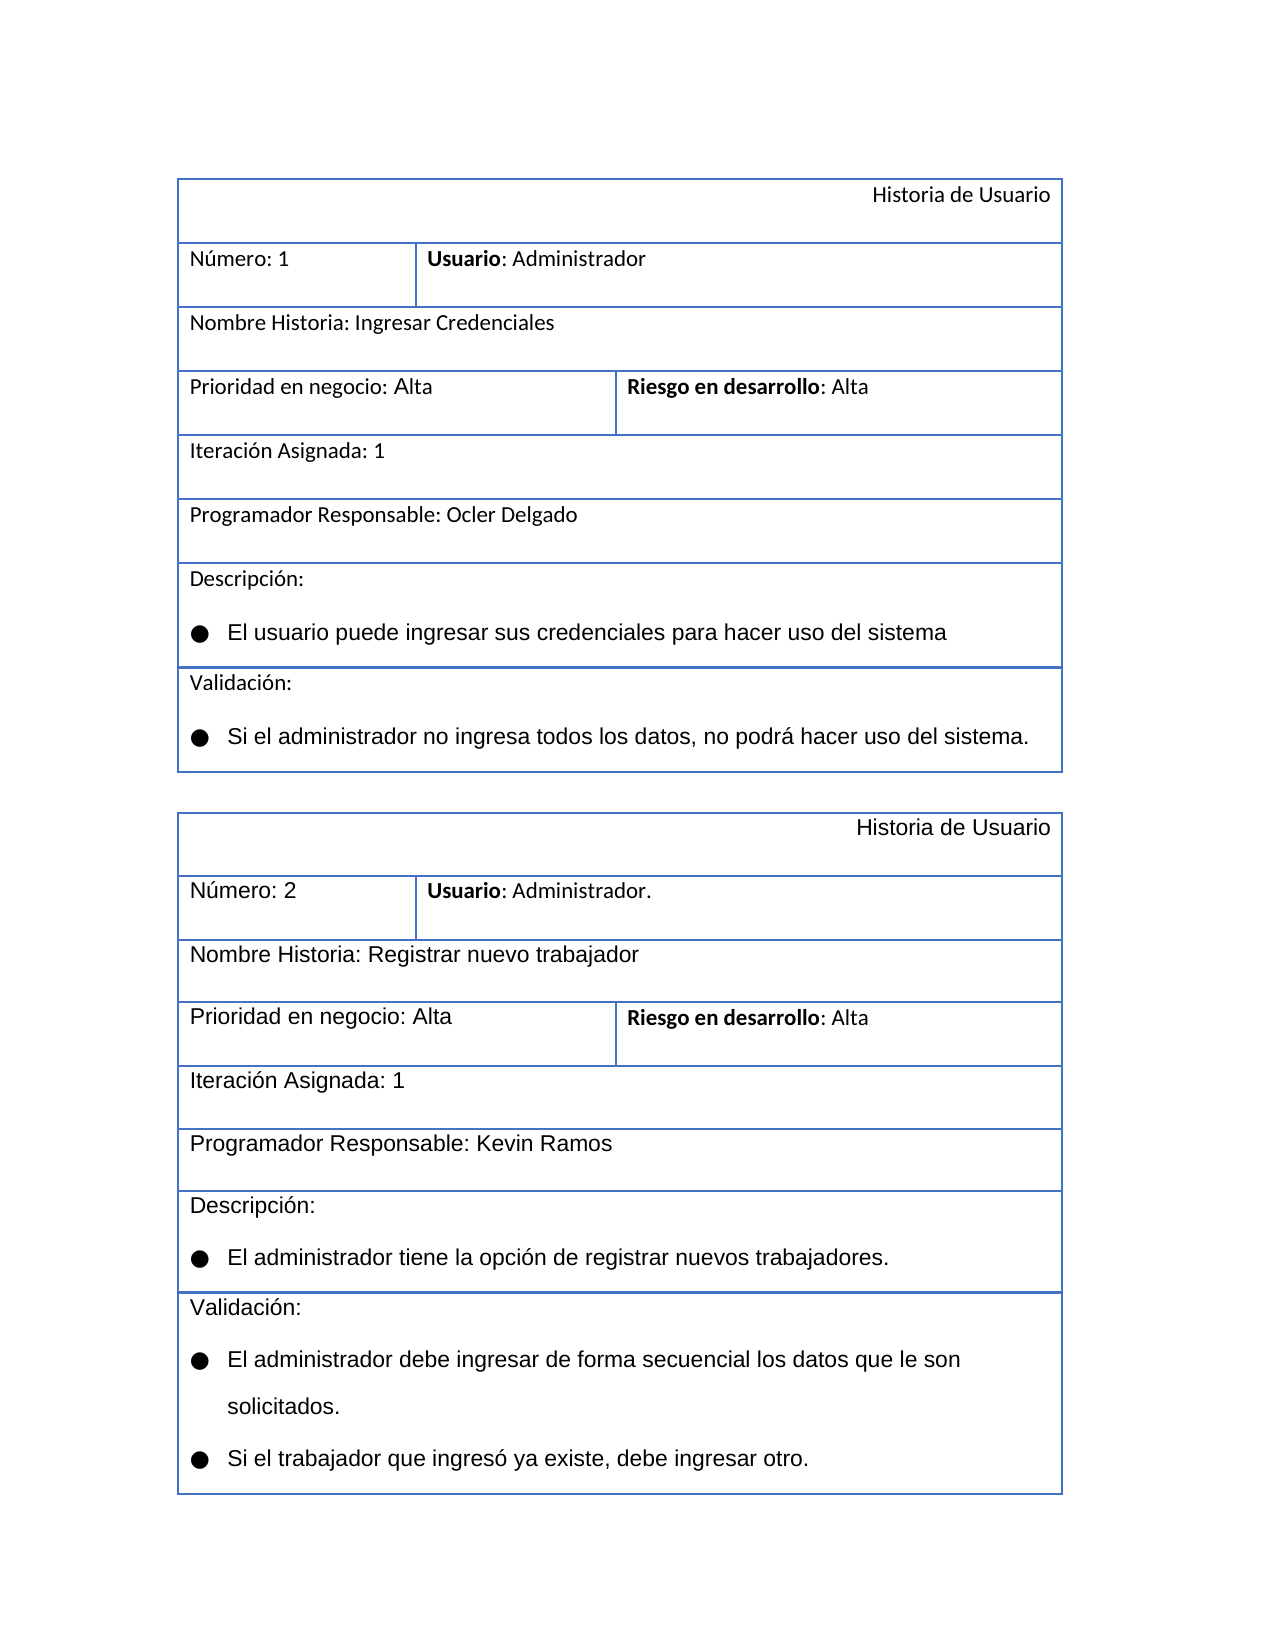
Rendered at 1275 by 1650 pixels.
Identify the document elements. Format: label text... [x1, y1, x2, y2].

table_cell Usuario: Administrador. [417, 877, 1061, 938]
table_header Historia de Usuario [179, 814, 1061, 874]
table_cell Riesgo en desarrollo: Alta [617, 372, 1061, 434]
table_cell Descripción: El administrador tiene la opción de registrar nuevos trabajadores. [179, 1192, 1061, 1291]
table_cell Número: 1 [179, 244, 415, 306]
table_cell Iteración Asignada: 1 [179, 436, 1061, 498]
table_cell Programador Responsable: Ocler Delgado [179, 500, 1061, 562]
table_cell Validación: El administrador debe ingresar de forma secuencial los datos que le son solicitados. Si el trabajador que ingresó ya existe, debe ingresar otro. [179, 1294, 1061, 1493]
table_cell Prioridad en negocio: Alta [179, 372, 615, 434]
table_cell Iteración Asignada: 1 [179, 1067, 1061, 1127]
table_cell Validación: Si el administrador no ingresa todos los datos, no podrá hacer uso del sistema. [179, 669, 1061, 771]
table_cell Nombre Historia: Registrar nuevo trabajador [179, 941, 1061, 1001]
table_cell Descripción: El usuario puede ingresar sus credenciales para hacer uso del sistema [179, 564, 1061, 666]
table_cell Riesgo en desarrollo: Alta [617, 1003, 1061, 1065]
table_cell Número: 2 [179, 877, 415, 938]
table_cell Prioridad en negocio: Alta [179, 1003, 615, 1065]
table_cell Nombre Historia: Ingresar Credenciales [179, 308, 1061, 370]
table_cell Programador Responsable: Kevin Ramos [179, 1130, 1061, 1190]
table_header Historia de Usuario [179, 180, 1061, 242]
table_cell Usuario: Administrador [417, 244, 1061, 306]
